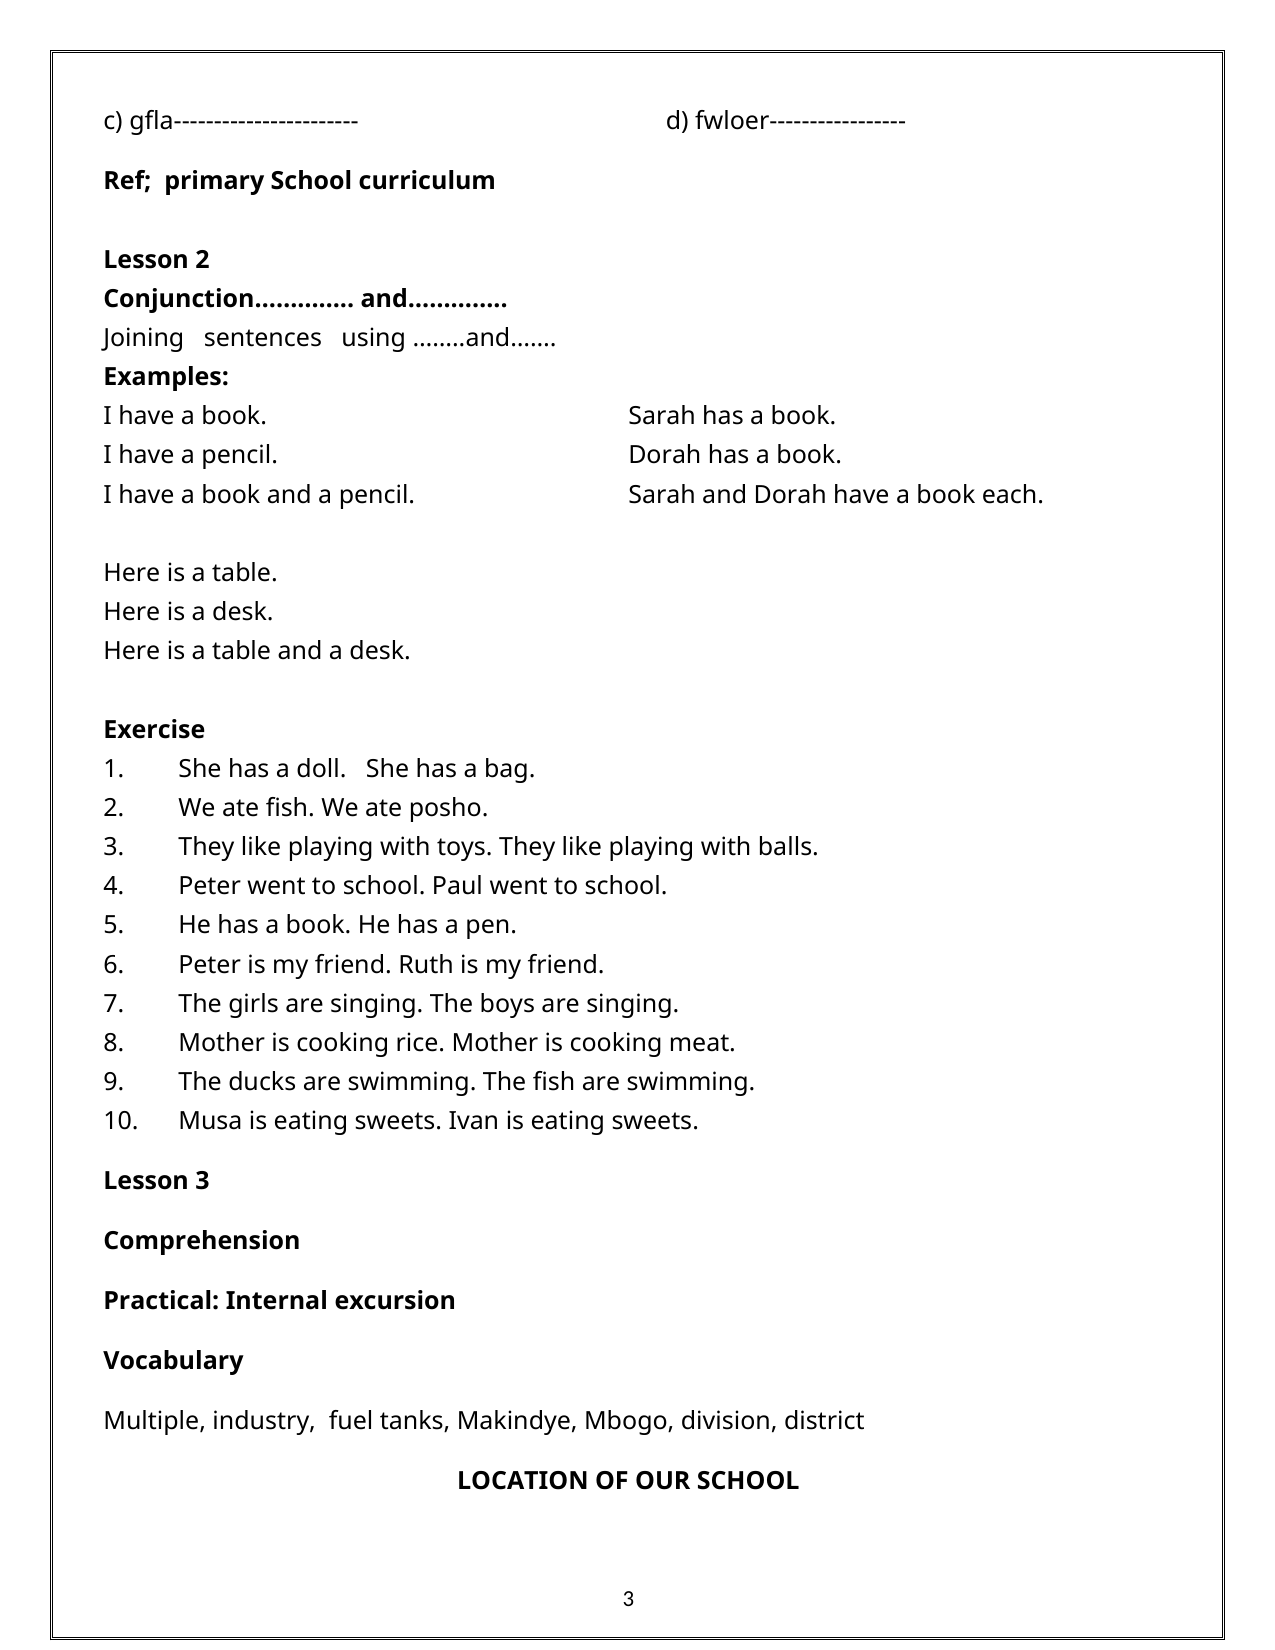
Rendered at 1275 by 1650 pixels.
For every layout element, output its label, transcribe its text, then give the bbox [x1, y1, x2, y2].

list They like playing with toys. They like playing with balls. [103, 829, 1153, 863]
list c) gfla----------------------- [103, 103, 591, 137]
text LOCATION OF OUR SCHOOL [103, 1463, 1153, 1497]
list Lesson 2 [103, 241, 1153, 275]
list We ate fish. We ate posho. [103, 790, 1153, 824]
list I have a book. Sarah has a book. [103, 398, 1153, 432]
list Joining sentences using ……..and……. [103, 320, 1153, 354]
list Peter is my friend. Ruth is my friend. [103, 946, 1153, 980]
list He has a book. He has a pen. [103, 907, 1153, 941]
list Conjunction………….. and………….. [103, 281, 1153, 314]
list Here is a table. [103, 555, 1153, 589]
list Exercise [103, 711, 1153, 745]
list d) fwloer----------------- [666, 103, 1153, 137]
list Musa is eating sweets. Ivan is eating sweets. [103, 1103, 1153, 1137]
list Here is a table and a desk. [103, 633, 1153, 667]
list I have a book and a pencil. Sarah and Dorah have a book each. [103, 476, 1153, 510]
list Ref; primary School curriculum [103, 163, 1153, 197]
text Vocabulary [103, 1343, 1153, 1377]
list I have a pencil. Dorah has a book. [103, 437, 1153, 471]
list Examples: [103, 359, 1153, 393]
list Here is a desk. [103, 594, 1153, 628]
list The ducks are swimming. The fish are swimming. [103, 1064, 1153, 1098]
text Lesson 3 [103, 1163, 1153, 1197]
text Multiple, industry, fuel tanks, Makindye, Mbogo, division, district [103, 1403, 1153, 1437]
text Comprehension [103, 1223, 1153, 1257]
list The girls are singing. The boys are singing. [103, 986, 1153, 1019]
list Mother is cooking rice. Mother is cooking meat. [103, 1025, 1153, 1059]
text Practical: Internal excursion [103, 1283, 1153, 1317]
list She has a doll. She has a bag. [103, 751, 1153, 784]
list Peter went to school. Paul went to school. [103, 868, 1153, 902]
